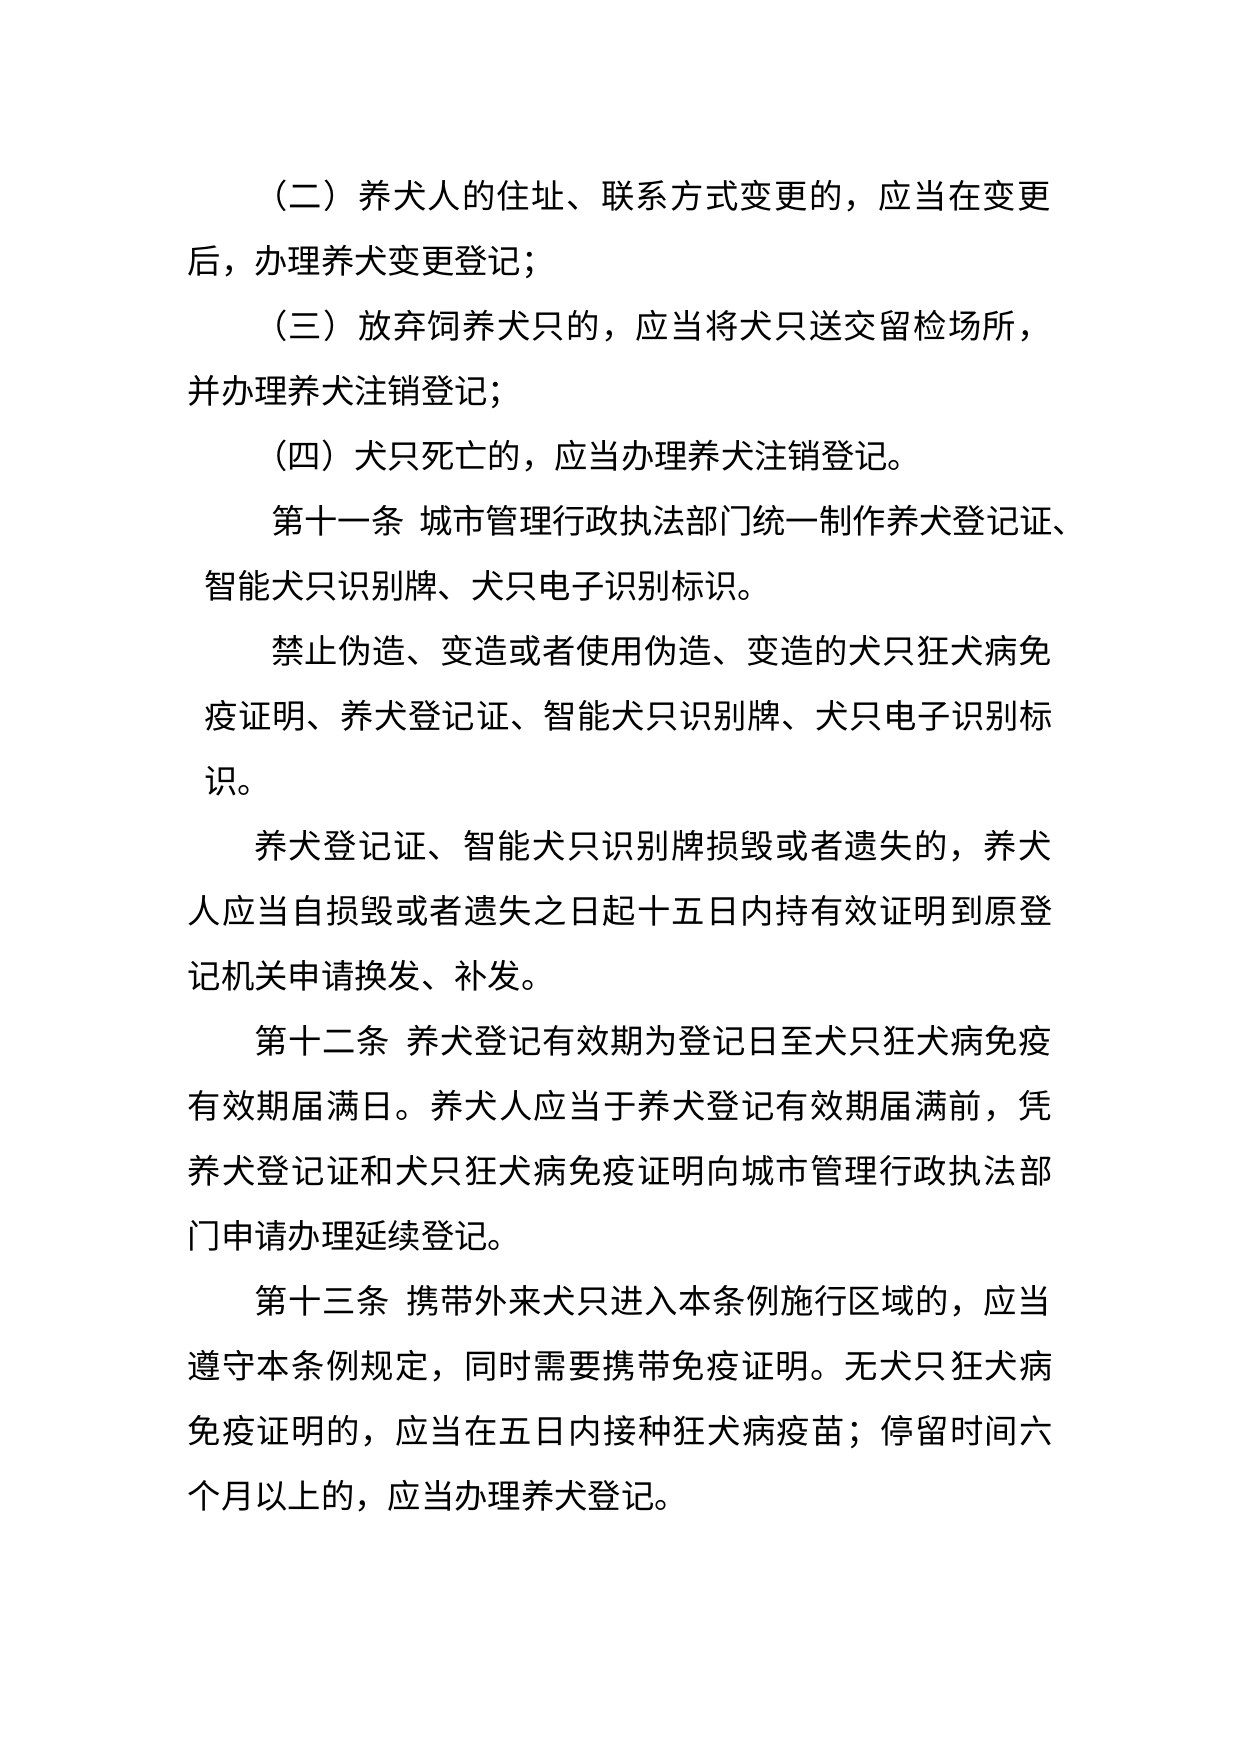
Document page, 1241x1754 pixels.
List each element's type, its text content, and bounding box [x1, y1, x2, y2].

text （二）养犬人的住址、联系方式变更的，应当在变更后，办理养犬变更登记； [187, 162, 1053, 292]
text （三）放弃饲养犬只的，应当将犬只送交留检场所，并办理养犬注销登记； [187, 292, 1053, 422]
text （四）犬只死亡的，应当办理养犬注销登记。 [187, 422, 1053, 487]
text 第十二条 养犬登记有效期为登记日至犬只狂犬病免疫有效期届满日。养犬人应当于养犬登记有效期届满前，凭养犬登记证和犬只狂犬病免疫证明向城市管理行政执法部门申请办理延续登记。 [187, 1007, 1053, 1267]
list 禁止伪造、变造或者使用伪造、变造的犬只狂犬病免疫证明、养犬登记证、智能犬只识别牌、犬只电子识别标识。 [204, 617, 1053, 812]
list 第十一条 城市管理行政执法部门统一制作养犬登记证、智能犬只识别牌、犬只电子识别标识。 [204, 487, 1053, 617]
text 第十三条 携带外来犬只进入本条例施行区域的，应当遵守本条例规定，同时需要携带免疫证明。无犬只狂犬病免疫证明的，应当在五日内接种狂犬病疫苗；停留时间六个月以上的，应当办理养犬登记。 [187, 1267, 1053, 1527]
text 养犬登记证、智能犬只识别牌损毁或者遗失的，养犬人应当自损毁或者遗失之日起十五日内持有效证明到原登记机关申请换发、补发。 [187, 812, 1053, 1007]
